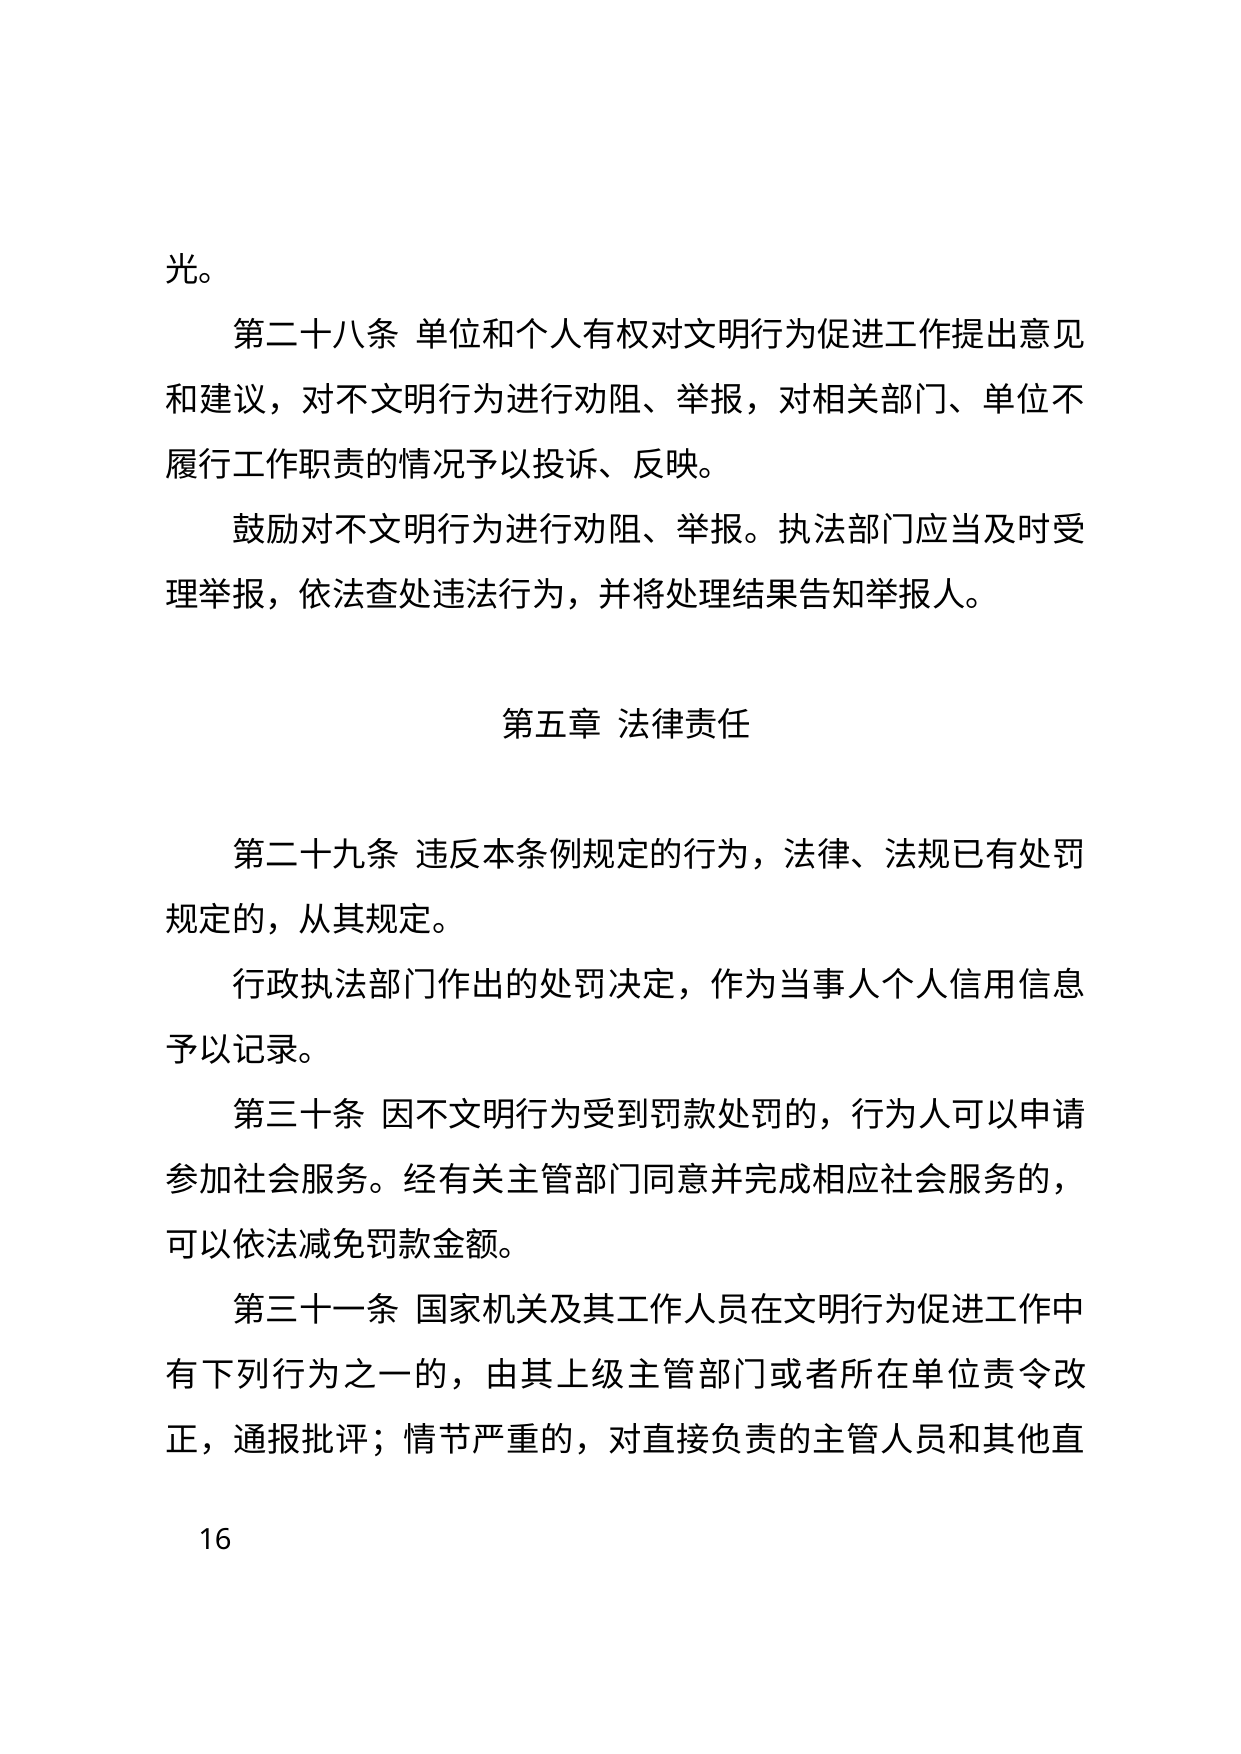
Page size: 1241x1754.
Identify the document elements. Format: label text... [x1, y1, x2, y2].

text 第二十八条 单位和个人有权对文明行为促进工作提出意见和建议，对不文明行为进行劝阻、举报，对相关部门、单位不履行工作职责的情况予以投诉、反映。 [165, 300, 1087, 495]
list 法律责任 [165, 690, 1087, 755]
text 行政执法部门作出的处罚决定，作为当事人个人信用信息予以记录。 [165, 950, 1087, 1080]
text 第二十九条 违反本条例规定的行为，法律、法规已有处罚规定的，从其规定。 [165, 820, 1087, 950]
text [165, 1275, 1087, 1470]
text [165, 235, 1087, 300]
text 第三十条 因不文明行为受到罚款处罚的，行为人可以申请参加社会服务。经有关主管部门同意并完成相应社会服务的，可以依法减免罚款金额。 [165, 1080, 1087, 1275]
text 鼓励对不文明行为进行劝阻、举报。执法部门应当及时受理举报，依法查处违法行为，并将处理结果告知举报人。 [165, 495, 1087, 625]
